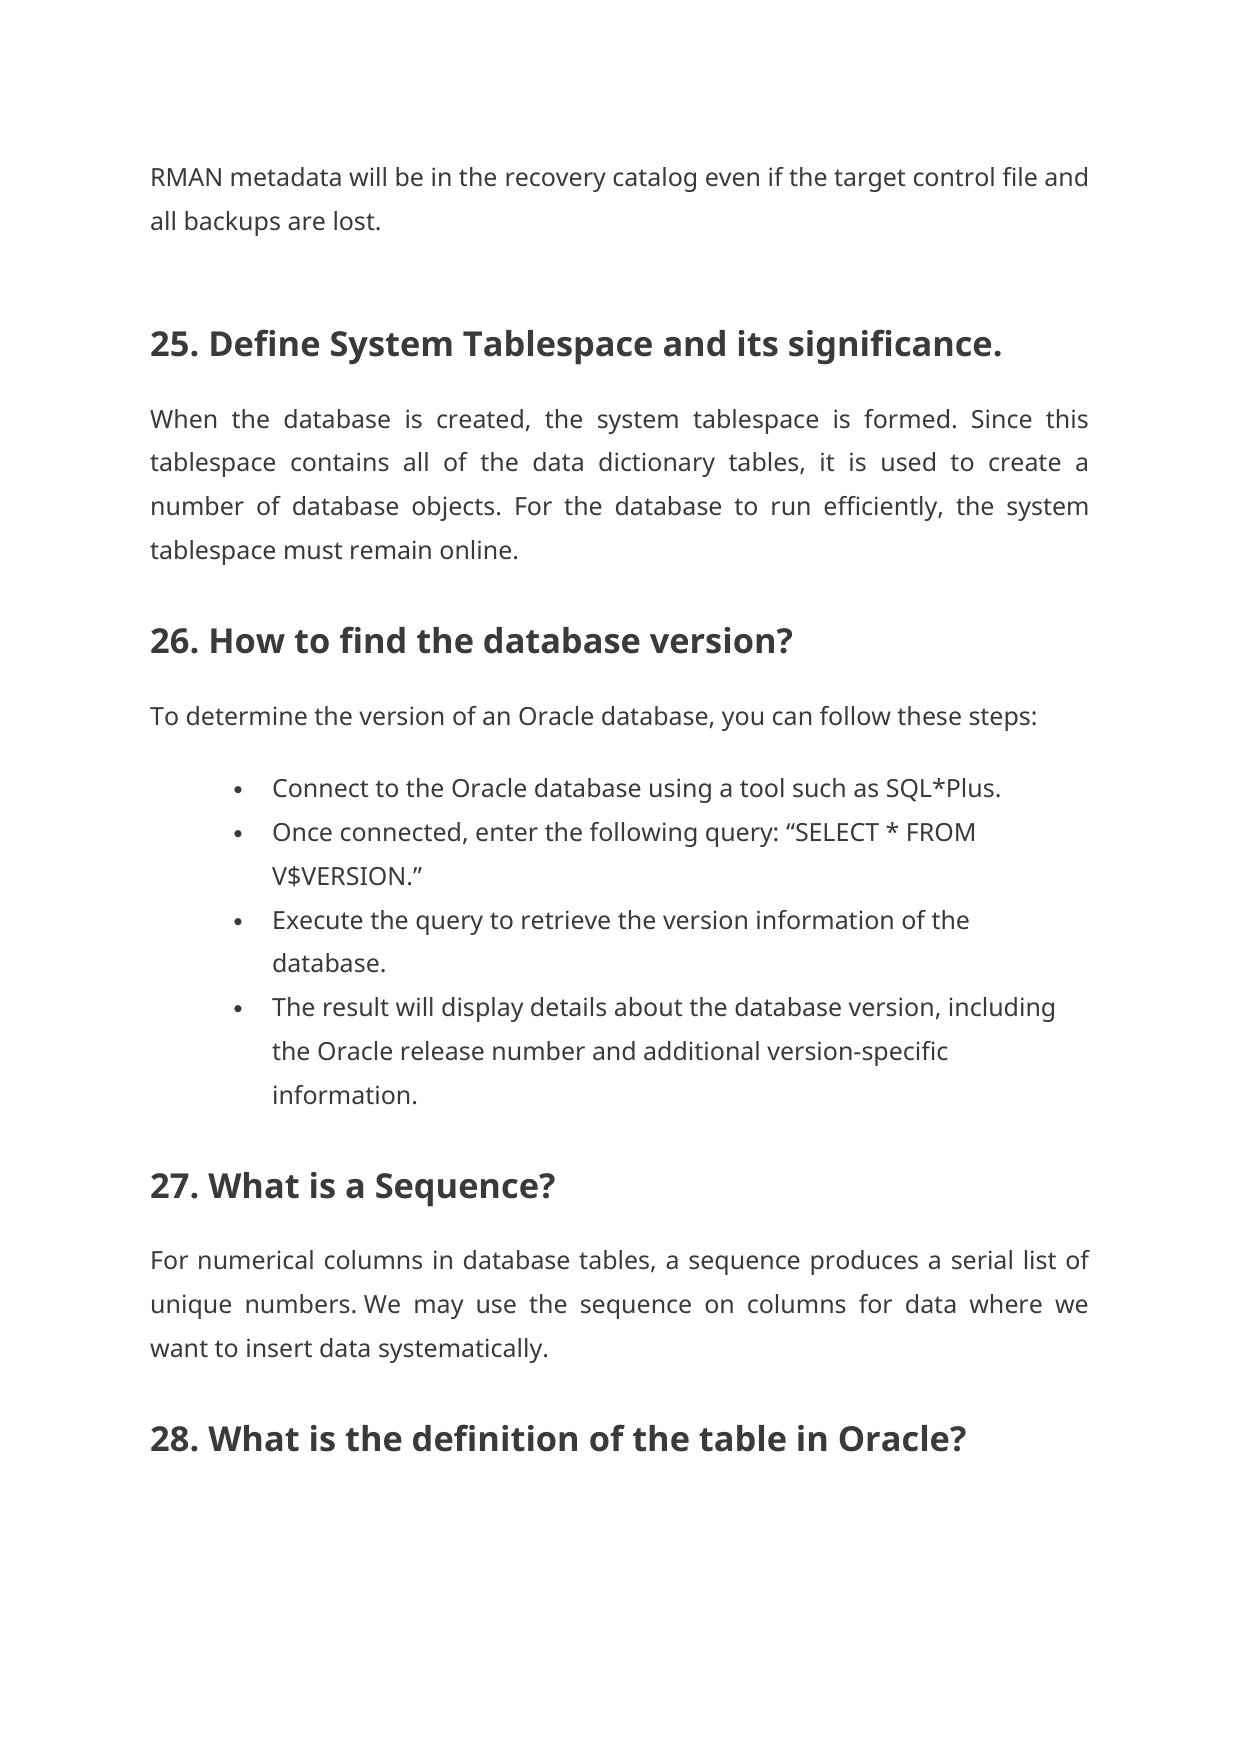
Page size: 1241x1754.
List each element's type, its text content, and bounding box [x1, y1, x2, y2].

text For numerical columns in database tables, a sequence produces a serial list of unique numbers. We may use the sequence on columns for data where we want to insert data systematically. [150, 1233, 1090, 1364]
list Execute the query to retrieve the version information of the database. [234, 893, 1090, 980]
list Connect to the Oracle database using a tool such as SQL*Plus. [234, 761, 1090, 805]
text To determine the version of an Oracle database, you can follow these steps: [150, 688, 1090, 732]
list The result will display details about the database version, including the Oracle release number and additional version-specific information. [234, 980, 1090, 1111]
text 27. What is a Sequence? [150, 1158, 1090, 1208]
list Once connected, enter the following query: “SELECT * FROM V$VERSION.” [234, 805, 1090, 893]
text When the database is created, the system tablespace is formed. Since this tablespace contains all of the data dictionary tables, it is used to create a number of database objects. For the database to run efficiently, the system tablespace must remain online. [150, 392, 1090, 567]
text 28. What is the definition of the table in Oracle? [150, 1411, 1090, 1461]
text 26. How to find the database version? [150, 613, 1090, 663]
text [150, 150, 1090, 237]
text 25. Define System Tablespace and its significance. [150, 317, 1090, 367]
